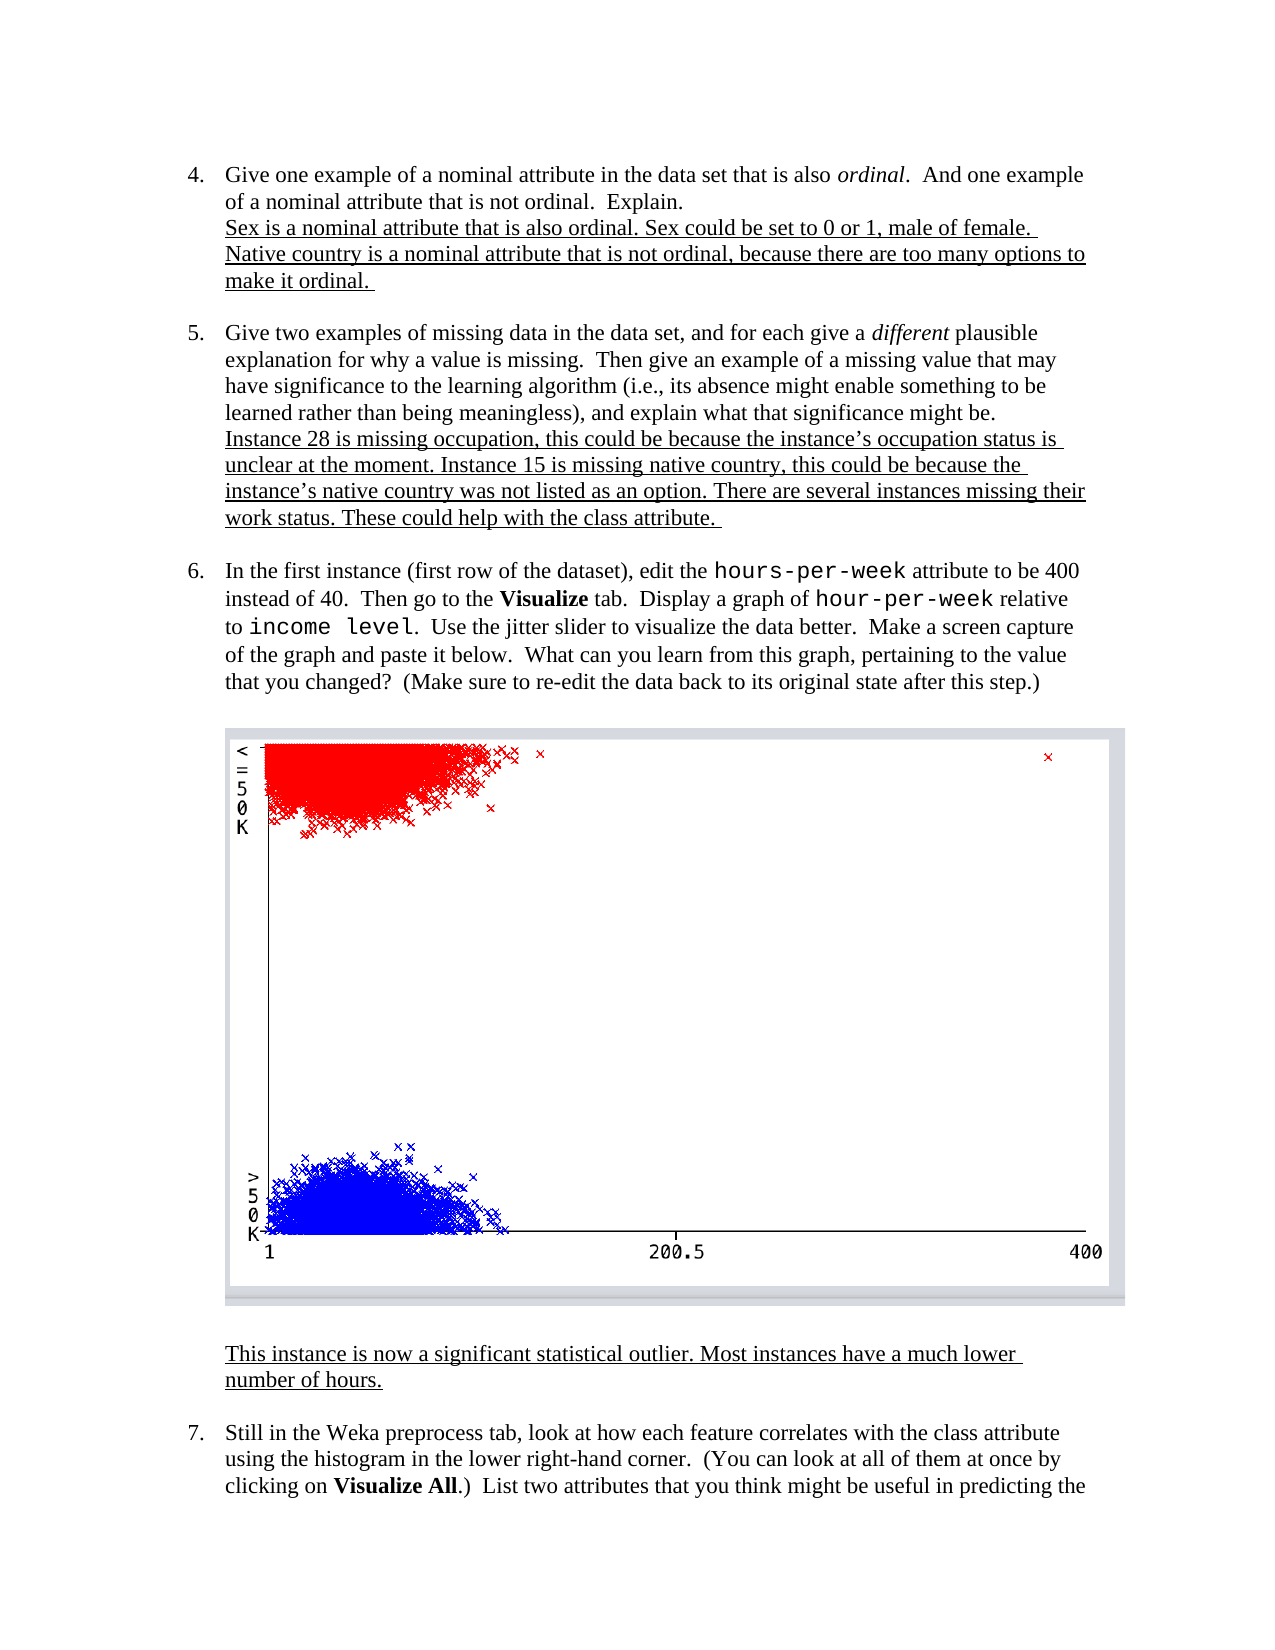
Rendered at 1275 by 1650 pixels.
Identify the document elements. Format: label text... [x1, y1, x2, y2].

text 6. In the first instance (first row of the dataset), edit the hours-per-week attribute to be 400 instead of 40. Then go to the Visualize tab. Display a graph of hour-per-week relative to income level. Use the jitter slider to visualize the data better. Make a screen capture of the graph and paste it below. What can you learn from this graph, pertaining to the value that you changed? (Make sure to re-edit the data back to its original state after this step.) [187, 557, 1087, 694]
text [187, 1419, 1087, 1498]
text 4. Give one example of a nominal attribute in the data set that is also ordinal. And one example of a nominal attribute that is not ordinal. Explain. [187, 161, 1087, 214]
text Instance 28 is missing occupation, this could be because the instance’s occupation status is unclear at the moment. Instance 15 is missing native country, this could be because the instance’s native country was not listed as an option. There are several instances missing their work status. These could help with the class attribute. [187, 425, 1087, 530]
text Sex is a nominal attribute that is also ordinal. Sex could be set to 0 or 1, male of female. Native country is a nominal attribute that is not ordinal, because there are too many options to make it ordinal. [187, 214, 1087, 293]
picture [225, 728, 1125, 1306]
text 5. Give two examples of missing data in the data set, and for each give a different plausible explanation for why a value is missing. Then give an example of a missing value that may have significance to the learning algorithm (i.e., its absence might enable something to be learned rather than being meaningless), and explain what that significance might be. [187, 319, 1087, 425]
text This instance is now a significant statistical outlier. Most instances have a much lower number of hours. [187, 1340, 1087, 1393]
